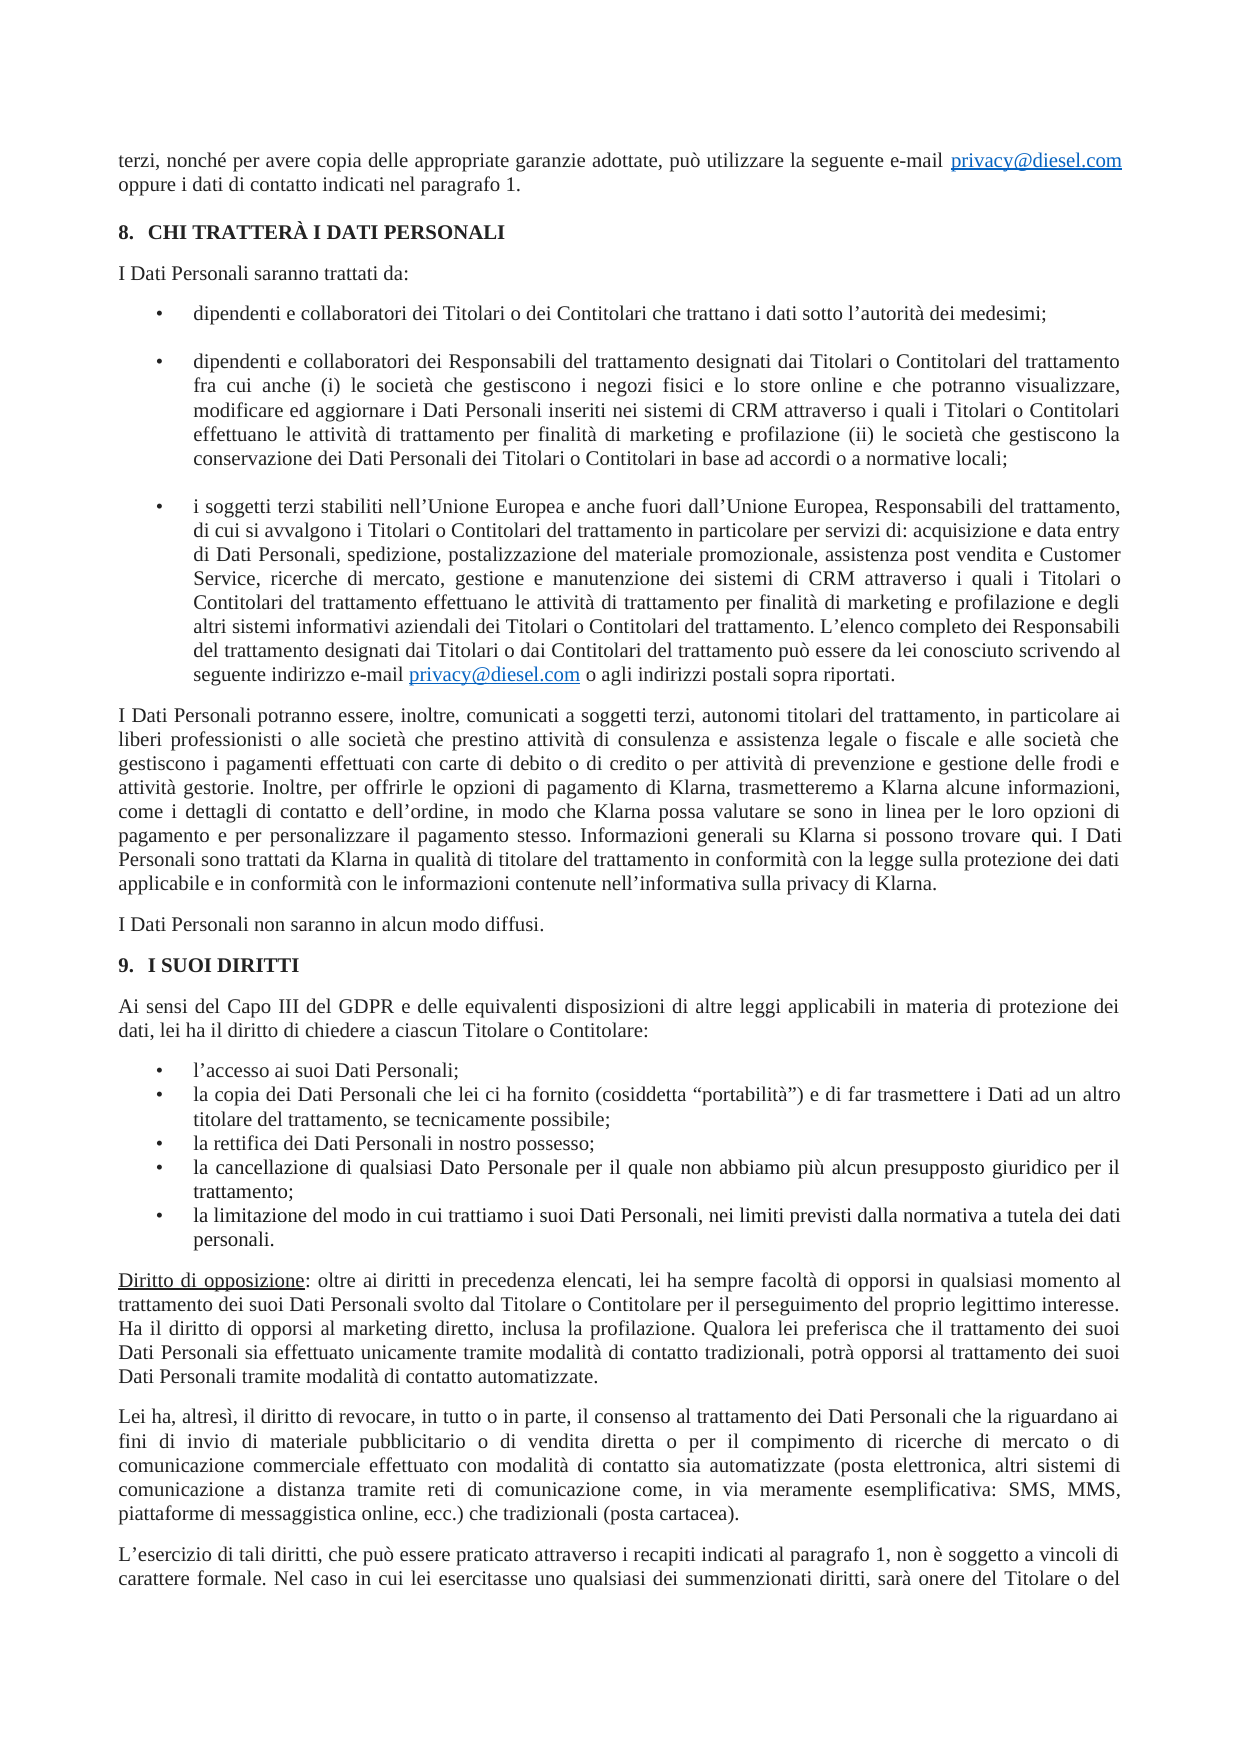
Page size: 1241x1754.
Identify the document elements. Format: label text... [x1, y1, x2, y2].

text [118, 1541, 1122, 1589]
list la rettifica dei Dati Personali in nostro possesso; [156, 1131, 1122, 1154]
text Lei ha, altresì, il diritto di revocare, in tutto o in parte, il consenso al trattamento dei Dati Personali che la riguardano ai fini di invio di materiale pubblicitario o di vendita diretta o per il compimento di ricerche di mercato o di comunicazione commerciale effettuato con modalità di contatto sia automatizzate (posta elettronica, altri sistemi di comunicazione a distanza tramite reti di comunicazione come, in via meramente esemplificativa: SMS, MMS, piattaforme di messaggistica online, ecc.) che tradizionali (posta cartacea). [118, 1404, 1122, 1525]
list dipendenti e collaboratori dei Responsabili del trattamento designati dai Titolari o Contitolari del trattamento fra cui anche (i) le società che gestiscono i negozi fisici e lo store online e che potranno visualizzare, modificare ed aggiornare i Dati Personali inseriti nei sistemi di CRM attraverso i quali i Titolari o Contitolari effettuano le attività di trattamento per finalità di marketing e profilazione (ii) le società che gestiscono la conservazione dei Dati Personali dei Titolari o Contitolari in base ad accordi o a normative locali; [156, 349, 1122, 470]
list la limitazione del modo in cui trattiamo i suoi Dati Personali, nei limiti previsti dalla normativa a tutela dei dati personali. [156, 1203, 1122, 1251]
text I Dati Personali saranno trattati da: [118, 261, 1122, 284]
list CHI TRATTERÀ I DATI PERSONALI [118, 220, 1122, 244]
list I SUOI DIRITTI [118, 953, 1122, 977]
text Ai sensi del Capo III del GDPR e delle equivalenti disposizioni di altre leggi applicabili in materia di protezione dei dati, lei ha il diritto di chiedere a ciascun Titolare o Contitolare: [118, 993, 1122, 1042]
list la copia dei Dati Personali che lei ci ha fornito (cosiddetta “portabilità”) e di far trasmettere i Dati ad un altro titolare del trattamento, se tecnicamente possibile; [156, 1082, 1122, 1131]
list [118, 148, 1122, 196]
text Diritto di opposizione: oltre ai diritti in precedenza elencati, lei ha sempre facoltà di opporsi in qualsiasi momento al trattamento dei suoi Dati Personali svolto dal Titolare o Contitolare per il perseguimento del proprio legittimo interesse. Ha il diritto di opporsi al marketing diretto, inclusa la profilazione. Qualora lei preferisca che il trattamento dei suoi Dati Personali sia effettuato unicamente tramite modalità di contatto tradizionali, potrà opporsi al trattamento dei suoi Dati Personali tramite modalità di contatto automatizzate. [118, 1267, 1122, 1388]
list dipendenti e collaboratori dei Titolari o dei Contitolari che trattano i dati sotto l’autorità dei medesimi; [156, 301, 1122, 325]
text I Dati Personali potranno essere, inoltre, comunicati a soggetti terzi, autonomi titolari del trattamento, in particolare ai liberi professionisti o alle società che prestino attività di consulenza e assistenza legale o fiscale e alle società che gestiscono i pagamenti effettuati con carte di debito o di credito o per attività di prevenzione e gestione delle frodi e attività gestorie. Inoltre, per offrirle le opzioni di pagamento di Klarna, trasmetteremo a Klarna alcune informazioni, come i dettagli di contatto e dell’ordine, in modo che Klarna possa valutare se sono in linea per le loro opzioni di pagamento e per personalizzare il pagamento stesso. Informazioni generali su Klarna si possono trovare qui. I Dati Personali sono trattati da Klarna in qualità di titolare del trattamento in conformità con la legge sulla protezione dei dati applicabile e in conformità con le informazioni contenute nell’informativa sulla privacy di Klarna. [118, 703, 1122, 895]
list i soggetti terzi stabiliti nell’Unione Europea e anche fuori dall’Unione Europea, Responsabili del trattamento, di cui si avvalgono i Titolari o Contitolari del trattamento in particolare per servizi di: acquisizione e data entry di Dati Personali, spedizione, postalizzazione del materiale promozionale, assistenza post vendita e Customer Service, ricerche di mercato, gestione e manutenzione dei sistemi di CRM attraverso i quali i Titolari o Contitolari del trattamento effettuano le attività di trattamento per finalità di marketing e profilazione e degli altri sistemi informativi aziendali dei Titolari o Contitolari del trattamento. L’elenco completo dei Responsabili del trattamento designati dai Titolari o dai Contitolari del trattamento può essere da lei conosciuto scrivendo al seguente indirizzo e-mail privacy@diesel.com o agli indirizzi postali sopra riportati. [156, 494, 1122, 686]
list l’accesso ai suoi Dati Personali; [156, 1058, 1122, 1082]
text I Dati Personali non saranno in alcun modo diffusi. [118, 912, 1122, 936]
list la cancellazione di qualsiasi Dato Personale per il quale non abbiamo più alcun presupposto giuridico per il trattamento; [156, 1154, 1122, 1203]
